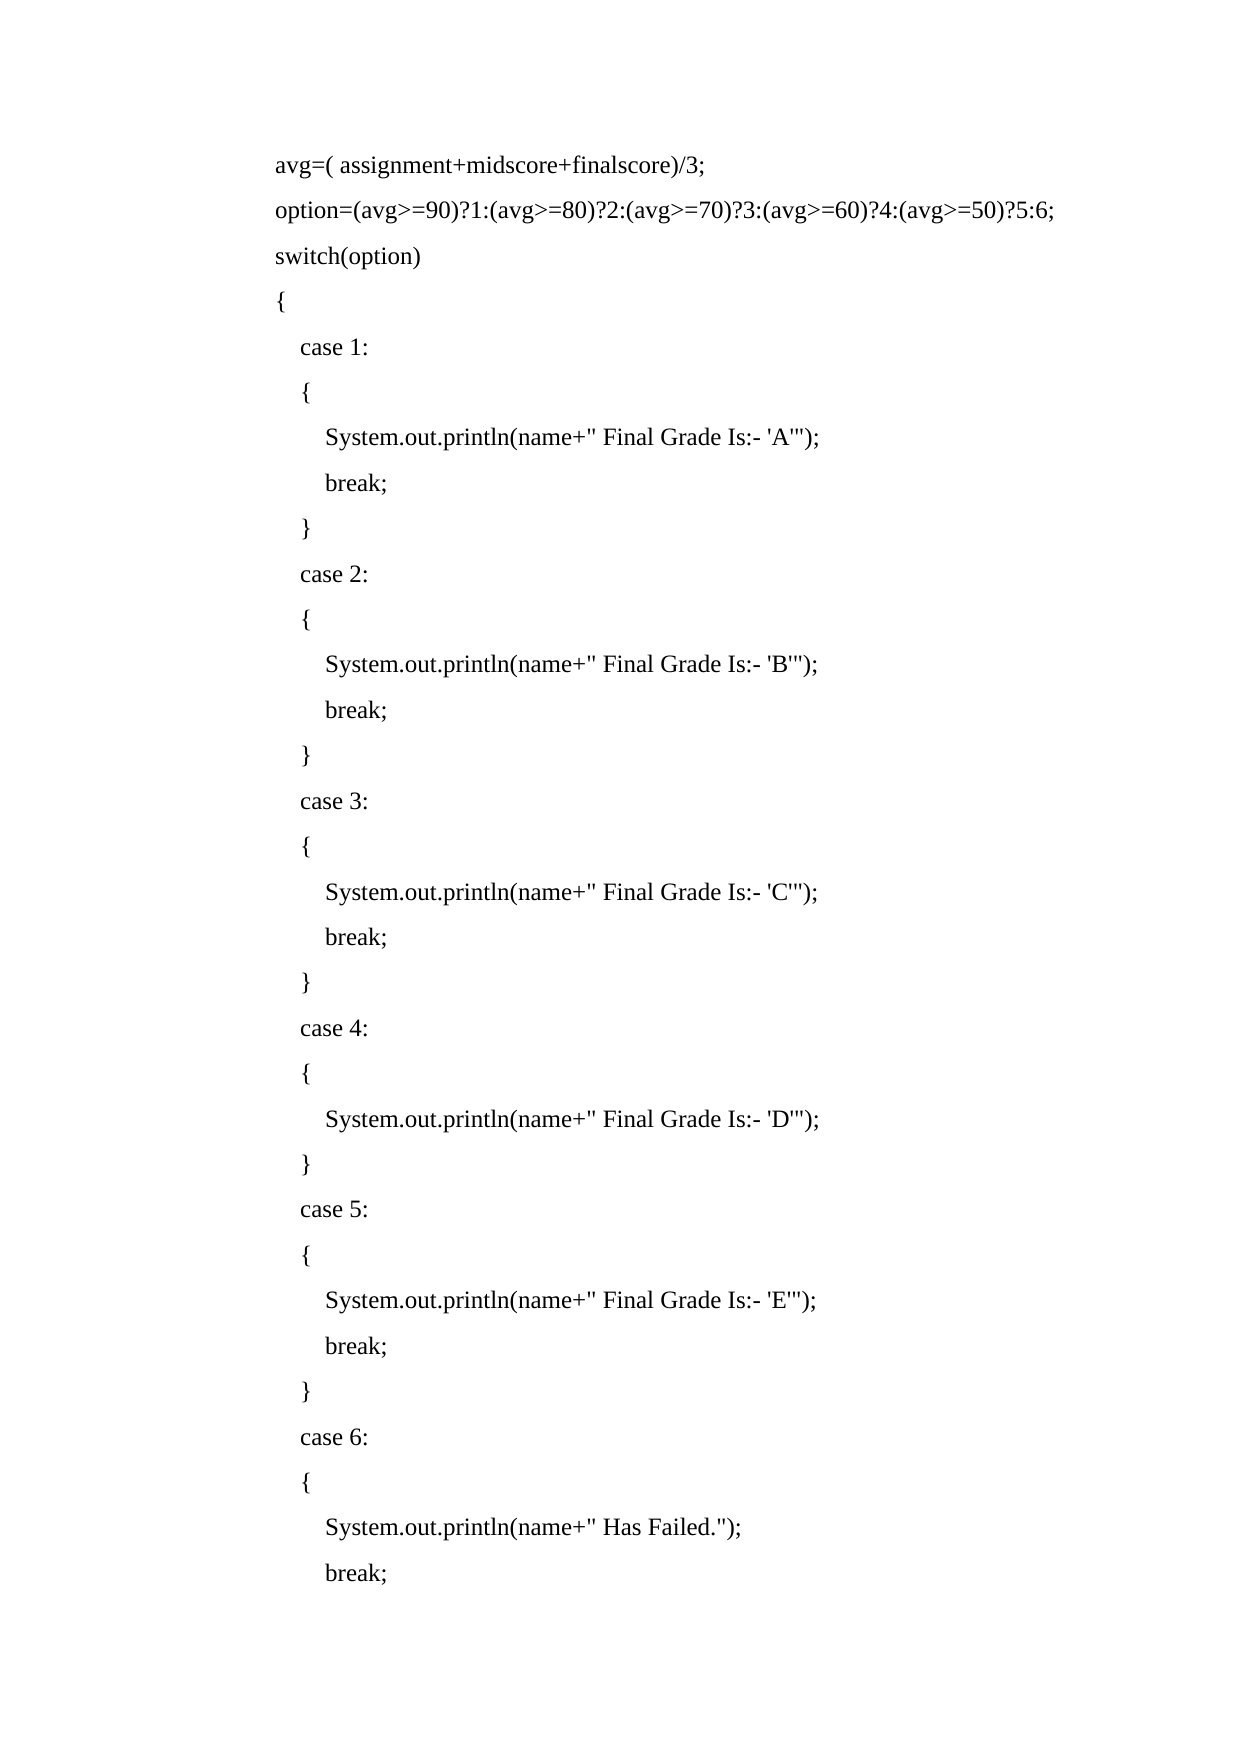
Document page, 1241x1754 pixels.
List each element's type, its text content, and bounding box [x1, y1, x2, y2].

text { [225, 377, 1090, 406]
text } [225, 740, 1090, 769]
text System.out.println(name+" Final Grade Is:- 'E'"); [225, 1285, 1090, 1314]
text case 2: [225, 559, 1090, 587]
text break; [225, 468, 1090, 497]
text System.out.println(name+" Final Grade Is:- 'D'"); [225, 1104, 1090, 1132]
text System.out.println(name+" Final Grade Is:- 'C'"); [225, 877, 1090, 905]
text { [225, 831, 1090, 860]
text break; [225, 1558, 1090, 1587]
text { [225, 286, 1090, 315]
text option=(avg>=90)?1:(avg>=80)?2:(avg>=70)?3:(avg>=60)?4:(avg>=50)?5:6; [225, 195, 1090, 224]
text System.out.println(name+" Final Grade Is:- 'A'"); [225, 422, 1090, 451]
text { [225, 604, 1090, 633]
text break; [225, 922, 1090, 951]
text } [225, 967, 1090, 996]
text System.out.println(name+" Has Failed."); [225, 1512, 1090, 1541]
text case 6: [225, 1422, 1090, 1450]
text case 1: [225, 332, 1090, 360]
text avg=( assignment+midscore+finalscore)/3; [225, 150, 1090, 179]
text System.out.println(name+" Final Grade Is:- 'B'"); [225, 649, 1090, 678]
text { [225, 1467, 1090, 1496]
text break; [225, 1331, 1090, 1359]
text { [225, 1240, 1090, 1269]
text { [225, 1058, 1090, 1087]
text } [225, 1149, 1090, 1178]
text case 3: [225, 786, 1090, 814]
text break; [225, 695, 1090, 724]
text } [225, 513, 1090, 542]
text switch(option) [225, 241, 1090, 269]
text } [225, 1376, 1090, 1405]
text case 4: [225, 1013, 1090, 1042]
text case 5: [225, 1194, 1090, 1223]
